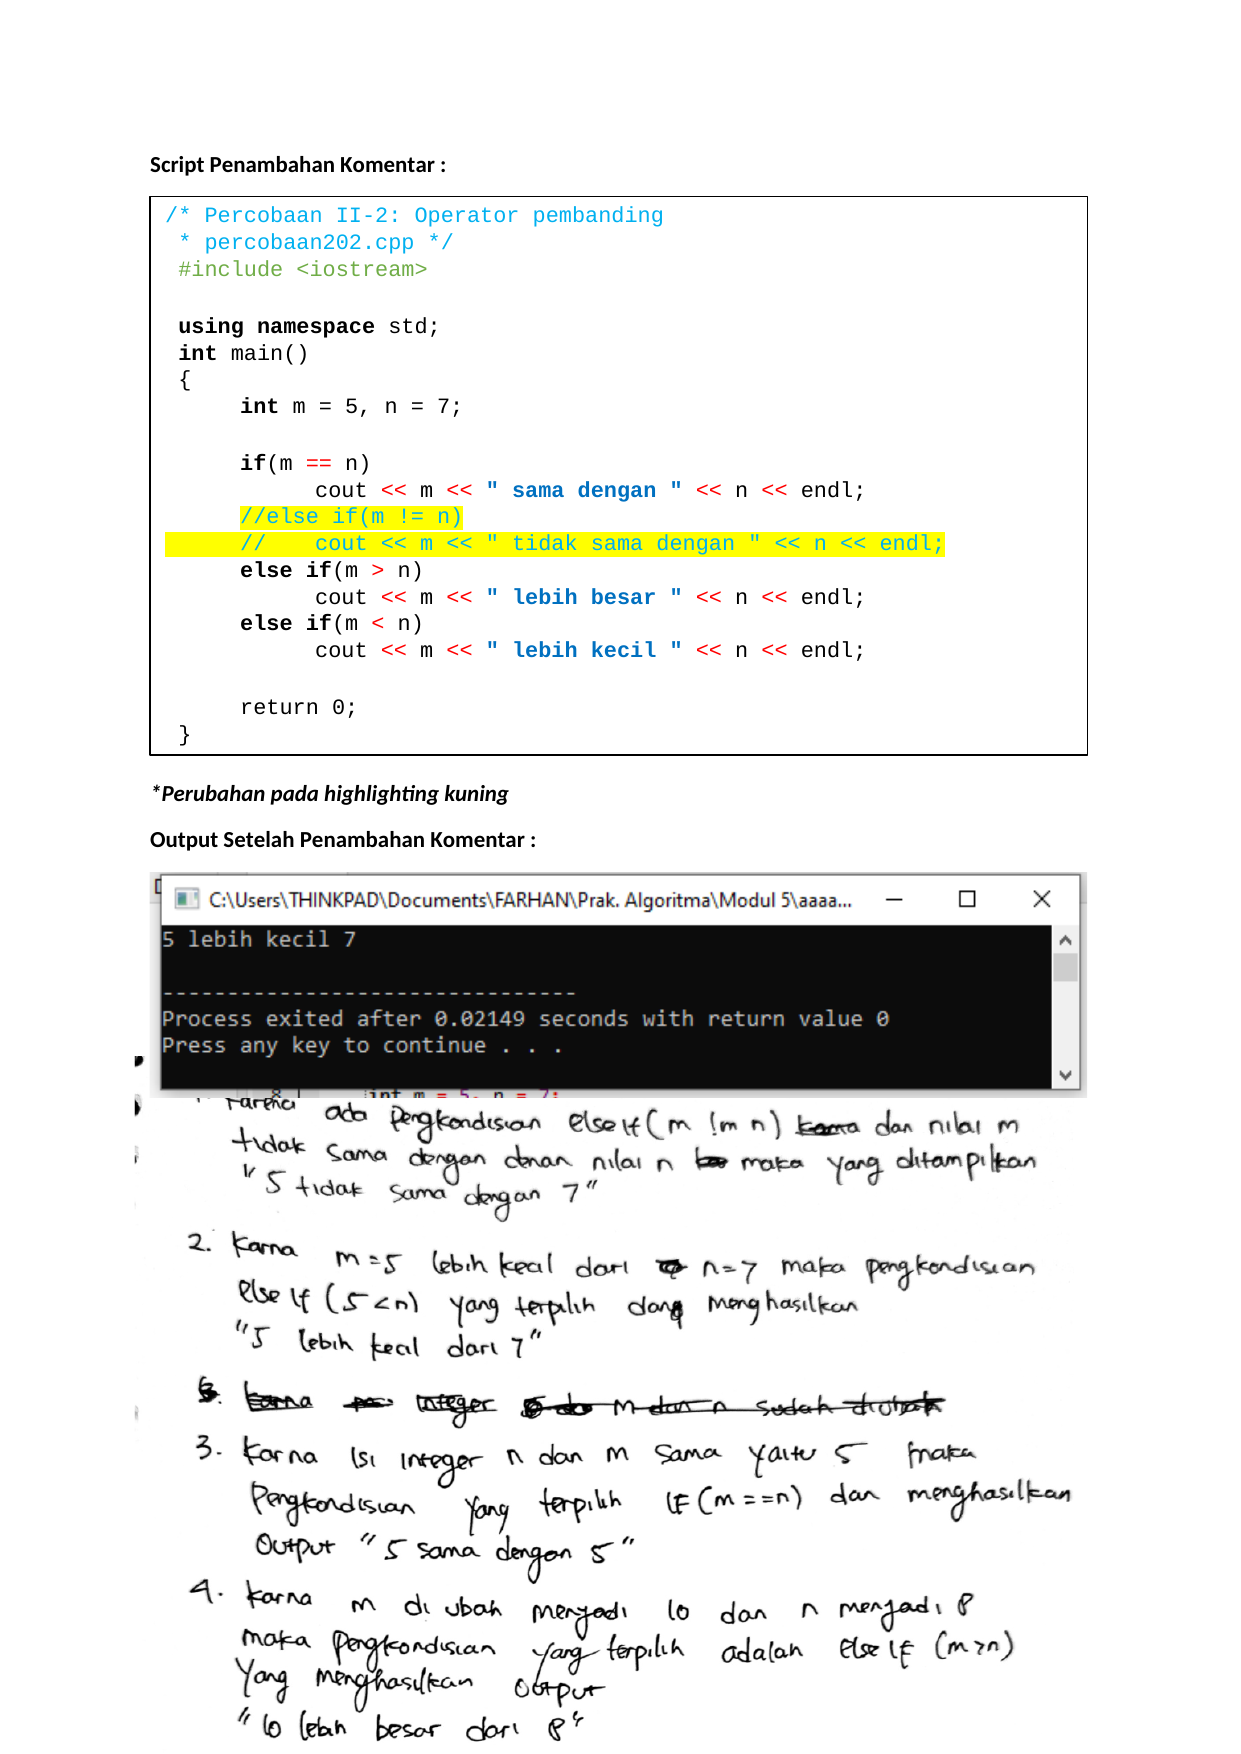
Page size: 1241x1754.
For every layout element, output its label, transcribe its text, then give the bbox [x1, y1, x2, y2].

text *Perubahan pada highlighting kuning [150, 197, 1090, 807]
text Output Setelah Penambahan Komentar : [150, 826, 1090, 853]
text Script Penambahan Komentar : [150, 150, 1090, 178]
picture [136, 872, 1087, 1754]
